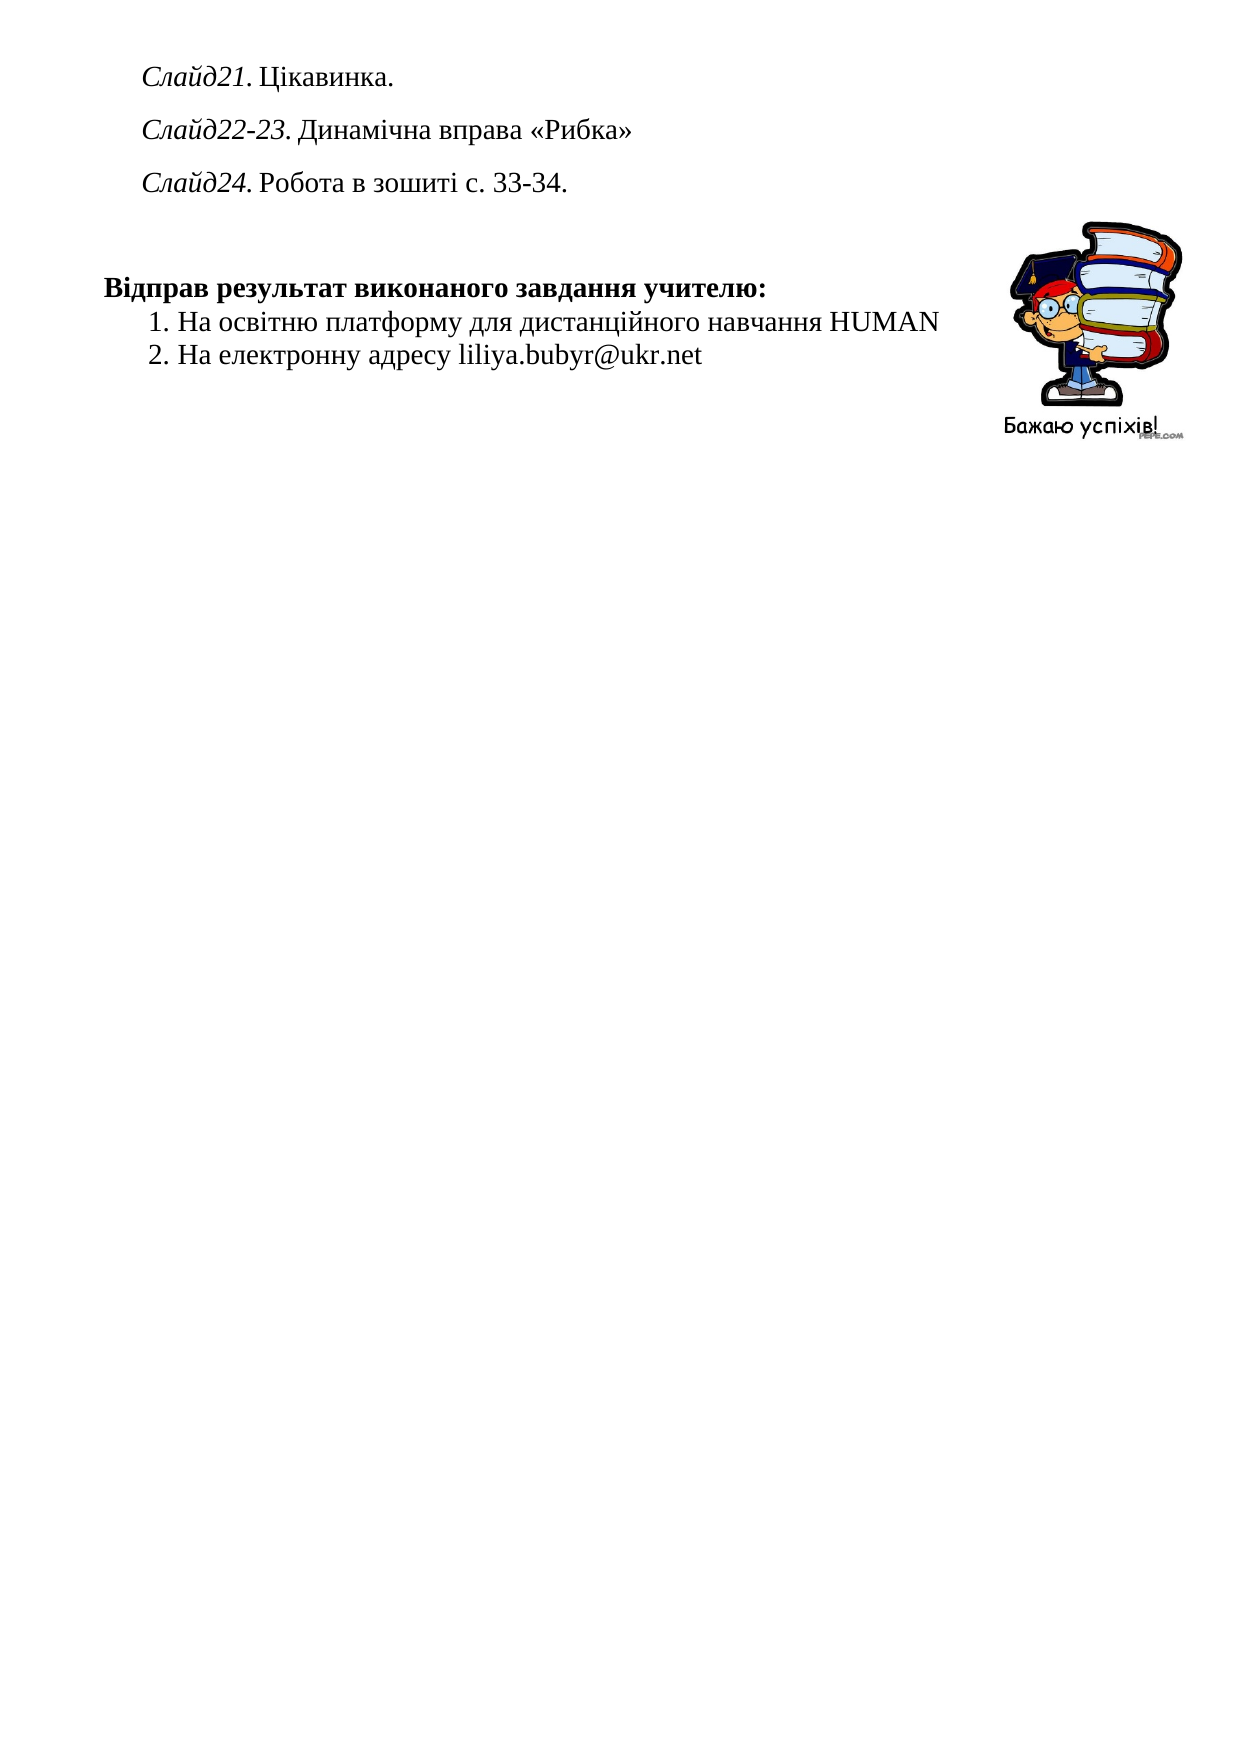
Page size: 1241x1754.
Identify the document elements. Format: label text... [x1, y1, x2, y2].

text Слайд21. Цікавинка. [103, 59, 1167, 93]
text Відправ результат виконаного завдання учителю: [103, 270, 989, 304]
list На електронну адресу liliya.bubyr@ukr.net [118, 337, 989, 371]
list На освітню платформу для дистанційного навчання HUMAN [118, 304, 989, 337]
text Слайд22-23. Динамічна вправа «Рибка» [103, 112, 1167, 145]
picture [989, 215, 1187, 441]
text Слайд24. Робота в зошиті с. 33-34. [103, 165, 1167, 198]
